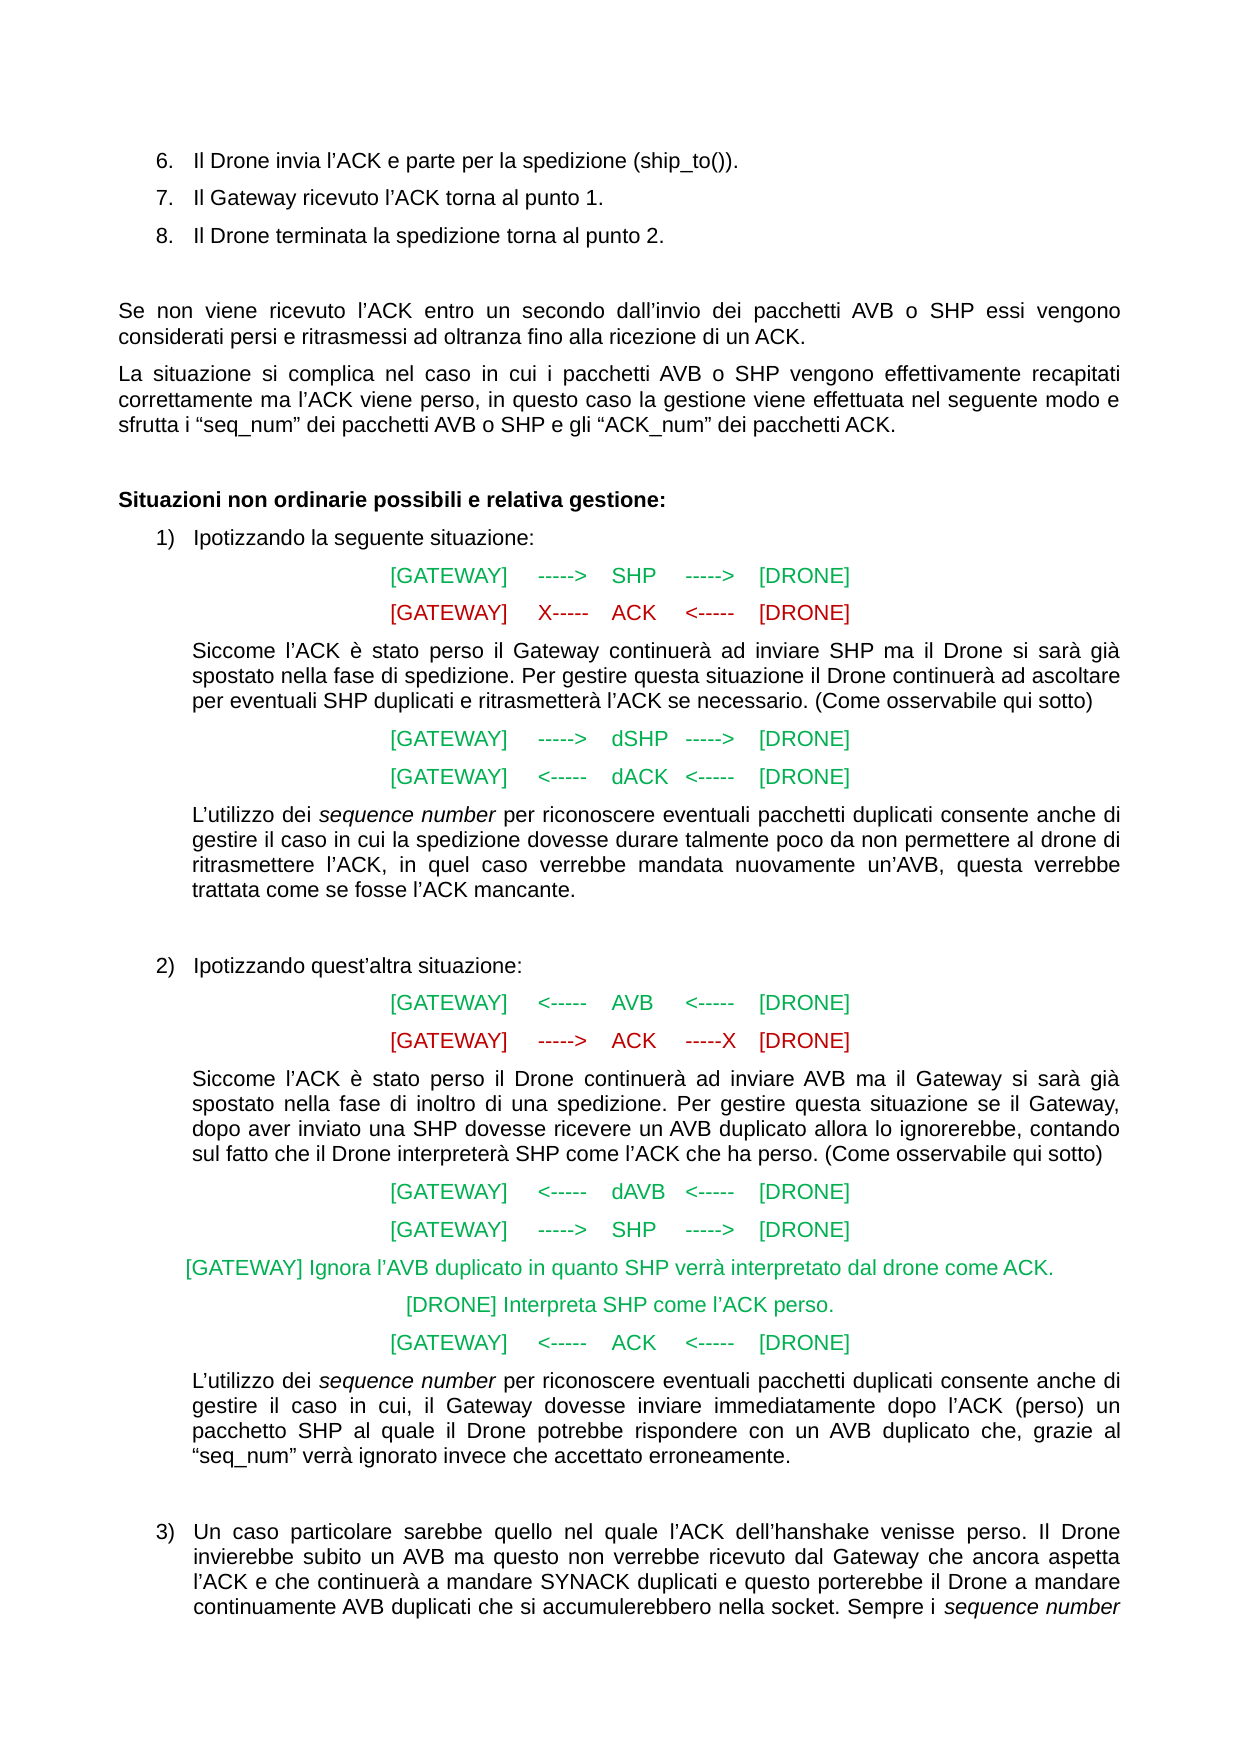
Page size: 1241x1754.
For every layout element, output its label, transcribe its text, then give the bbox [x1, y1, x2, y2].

text [GATEWAY] -----> SHP -----> [DRONE] [118, 1217, 1122, 1242]
text L’utilizzo dei sequence number per riconoscere eventuali pacchetti duplicati consente anche di gestire il caso in cui la spedizione dovesse durare talmente poco da non permettere al drone di ritrasmettere l’ACK, in quel caso verrebbe mandata nuovamente un’AVB, questa verrebbe trattata come se fosse l’ACK mancante. [192, 802, 1122, 902]
list Ipotizzando la seguente situazione: [156, 525, 1122, 550]
text Situazioni non ordinarie possibili e relativa gestione: [118, 487, 1122, 512]
text [GATEWAY] -----> ACK -----X [DRONE] [118, 1028, 1122, 1053]
list Il Drone terminata la spedizione torna al punto 2. [156, 223, 1122, 248]
text [GATEWAY] -----> SHP -----> [DRONE] [118, 563, 1122, 588]
text [GATEWAY] <----- dACK <----- [DRONE] [118, 764, 1122, 789]
list Il Gateway ricevuto l’ACK torna al punto 1. [156, 185, 1122, 211]
text [GATEWAY] <----- ACK <----- [DRONE] [118, 1330, 1122, 1355]
text [GATEWAY] <----- AVB <----- [DRONE] [118, 990, 1122, 1016]
text [GATEWAY] <----- dAVB <----- [DRONE] [118, 1179, 1122, 1204]
text Siccome l’ACK è stato perso il Drone continuerà ad inviare AVB ma il Gateway si sarà già spostato nella fase di inoltro di una spedizione. Per gestire questa situazione se il Gateway, dopo aver inviato una SHP dovesse ricevere un AVB duplicato allora lo ignorerebbe, contando sul fatto che il Drone interpreterà SHP come l’ACK che ha perso. (Come osservabile qui sotto) [192, 1066, 1122, 1167]
text L’utilizzo dei sequence number per riconoscere eventuali pacchetti duplicati consente anche di gestire il caso in cui, il Gateway dovesse inviare immediatamente dopo l’ACK (perso) un pacchetto SHP al quale il Drone potrebbe rispondere con un AVB duplicato che, grazie al “seq_num” verrà ignorato invece che accettato erroneamente. [192, 1368, 1122, 1468]
text [GATEWAY] X----- ACK <----- [DRONE] [118, 600, 1122, 626]
text [GATEWAY] Ignora l’AVB duplicato in quanto SHP verrà interpretato dal drone come ACK. [118, 1254, 1122, 1280]
list Il Drone invia l’ACK e parte per la spedizione (ship_to()). [156, 148, 1122, 173]
list Ipotizzando quest’altra situazione: [156, 953, 1122, 978]
text [DRONE] Interpreta SHP come l’ACK perso. [118, 1292, 1122, 1317]
text Siccome l’ACK è stato perso il Gateway continuerà ad inviare SHP ma il Drone si sarà già spostato nella fase di spedizione. Per gestire questa situazione il Drone continuerà ad ascoltare per eventuali SHP duplicati e ritrasmetterà l’ACK se necessario. (Come osservabile qui sotto) [192, 638, 1122, 714]
text Se non viene ricevuto l’ACK entro un secondo dall’invio dei pacchetti AVB o SHP essi vengono considerati persi e ritrasmessi ad oltranza fino alla ricezione di un ACK. [118, 298, 1122, 349]
text La situazione si complica nel caso in cui i pacchetti AVB o SHP vengono effettivamente recapitati correttamente ma l’ACK viene perso, in questo caso la gestione viene effettuata nel seguente modo e sfrutta i “seq_num” dei pacchetti AVB o SHP e gli “ACK_num” dei pacchetti ACK. [118, 361, 1122, 437]
text [GATEWAY] -----> dSHP -----> [DRONE] [118, 726, 1122, 751]
